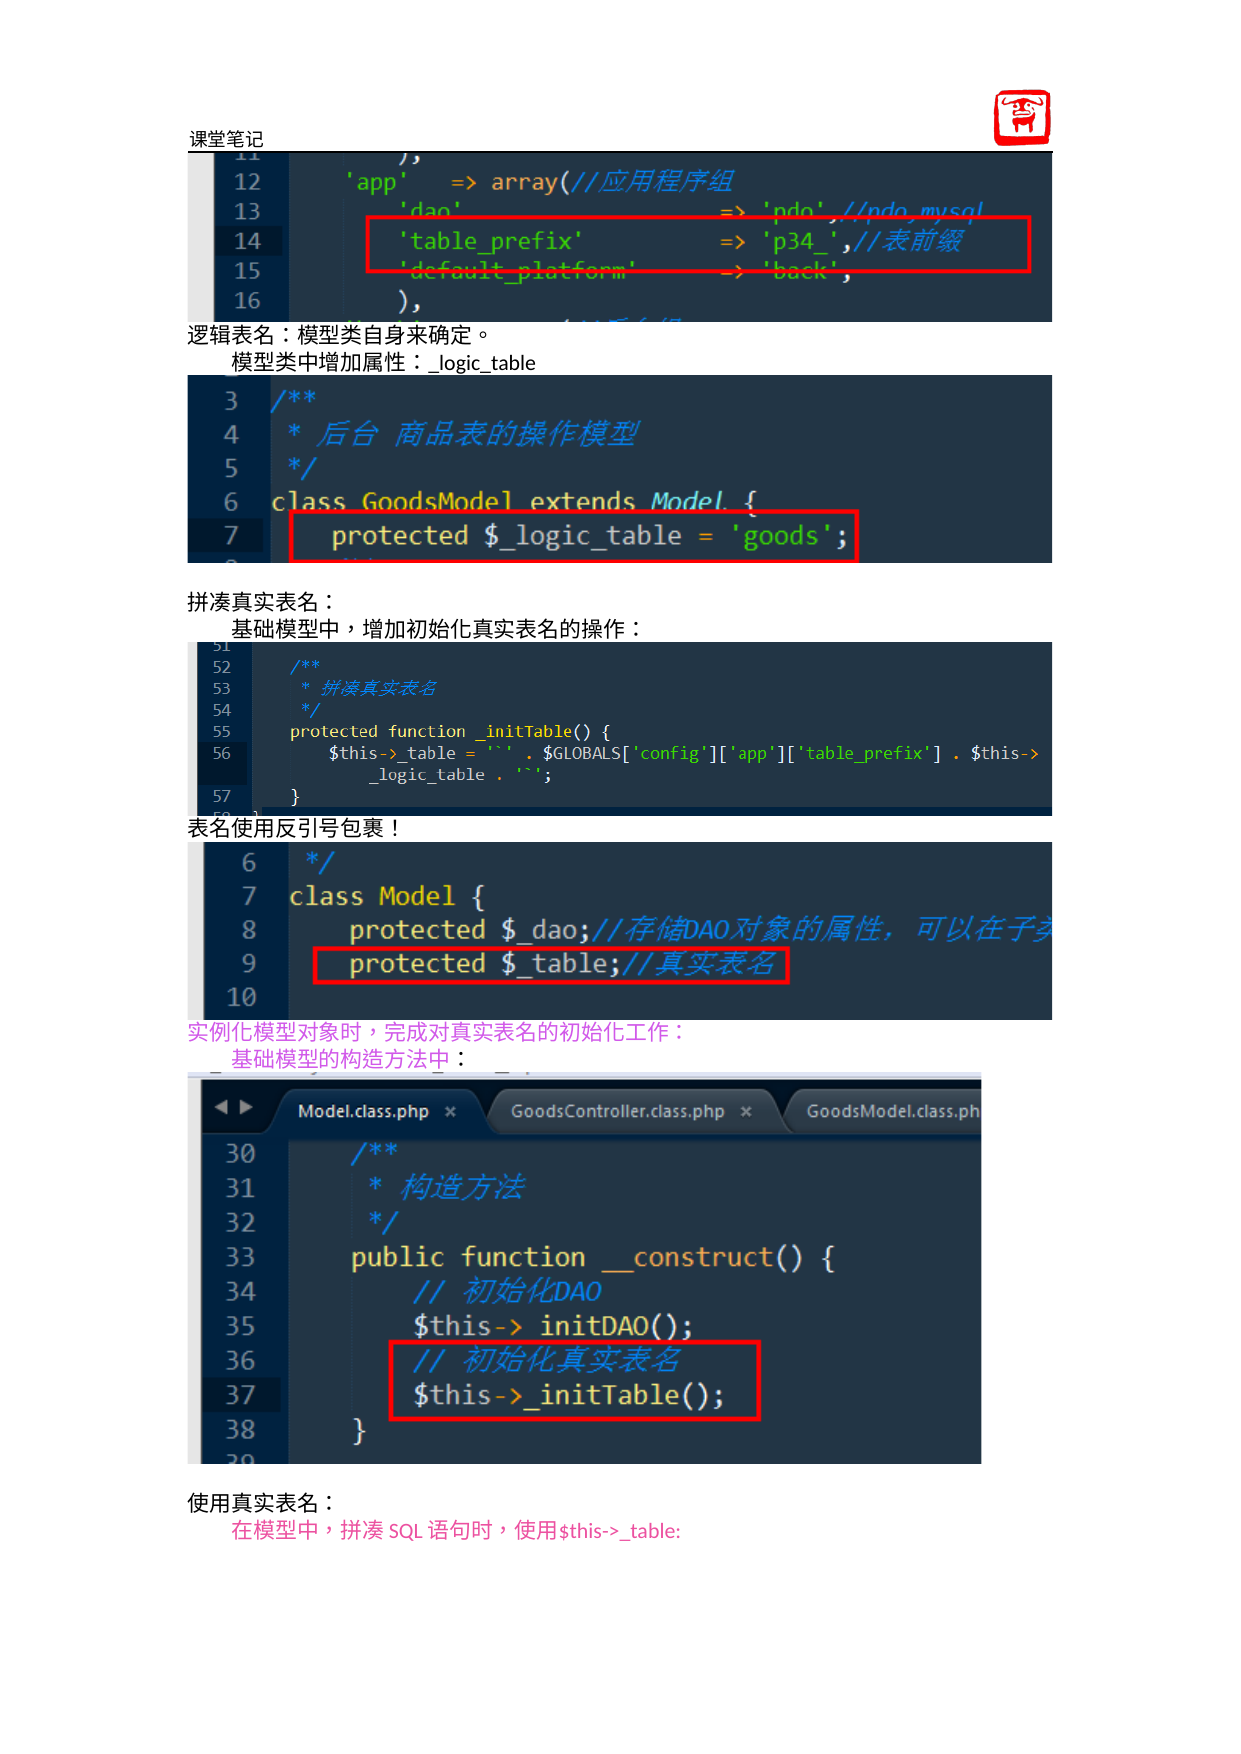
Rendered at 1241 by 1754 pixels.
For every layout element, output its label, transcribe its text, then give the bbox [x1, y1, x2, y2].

picture [992, 88, 1052, 147]
text 逻辑表名：模型类自身来确定。 [187, 322, 1053, 349]
picture [187, 1072, 982, 1464]
text 实例化模型对象时，完成对真实表名的初始化工作： [187, 1020, 1053, 1046]
text 使用真实表名： [187, 1490, 1053, 1517]
picture [187, 375, 1053, 563]
text 在模型中，拼凑SQL语句时，使用$this->_table: [187, 1517, 1053, 1543]
text 表名使用反引号包裹！ [187, 816, 1053, 842]
text 基础模型的构造方法中： [187, 1046, 1053, 1073]
picture [187, 642, 1053, 816]
text 基础模型中，增加初始化真实表名的操作： [187, 616, 1053, 642]
picture [187, 152, 1053, 322]
text 模型类中增加属性：_logic_table [187, 349, 1053, 375]
text 拼凑真实表名： [187, 589, 1053, 616]
picture [187, 842, 1053, 1020]
